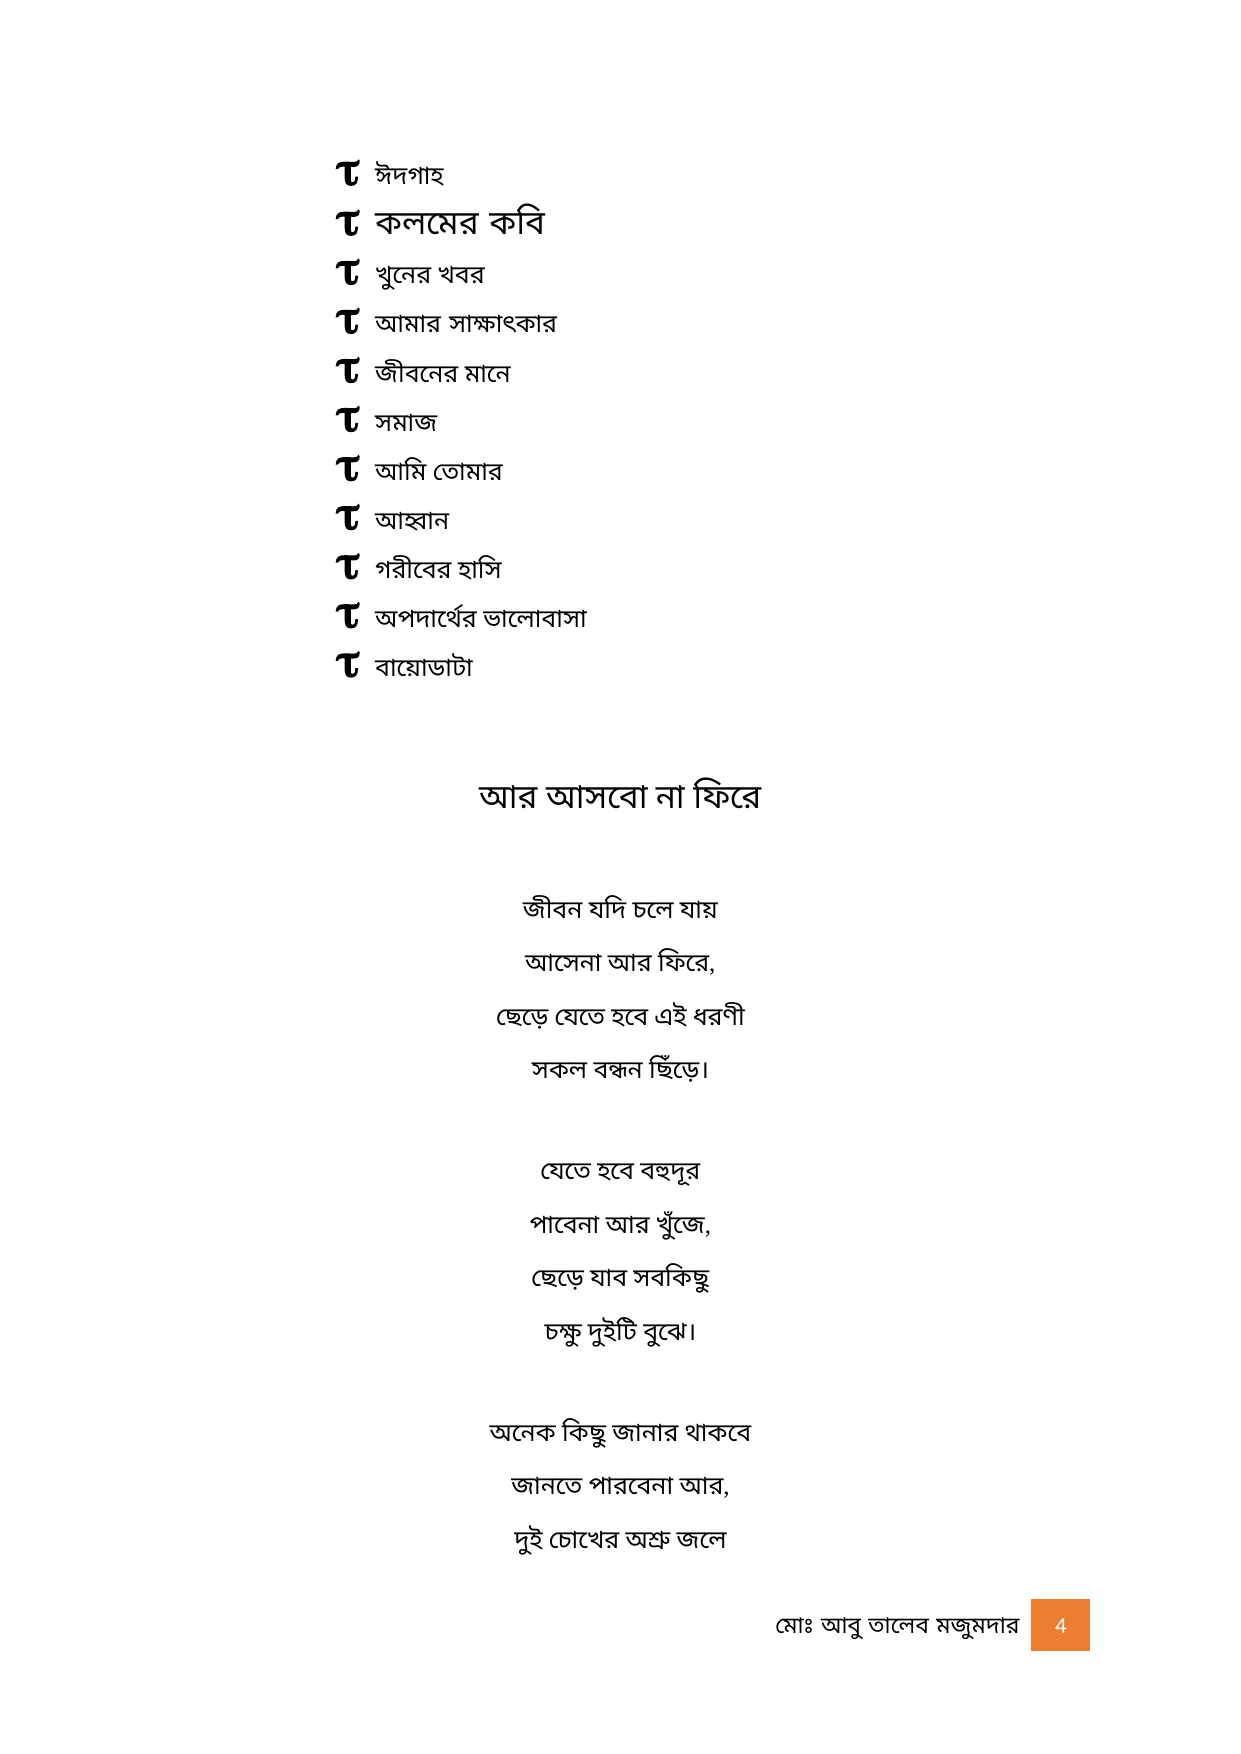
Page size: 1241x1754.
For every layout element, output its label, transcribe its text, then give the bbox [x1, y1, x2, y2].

text ছেড়ে যাব সবকিছু [150, 1260, 1090, 1294]
text অনেক কিছু জানার থাকবে [150, 1414, 1090, 1448]
list গরীবের হাসি [337, 543, 1090, 589]
text জীবন যদি চলে যায় [150, 891, 1090, 926]
list ঈদগাহ [337, 150, 1090, 196]
text আসেনা আর ফিরে, [150, 945, 1090, 979]
text দুই চোখের অশ্রু জলে [150, 1521, 1090, 1555]
list অপদার্থের ভালোবাসা [337, 593, 1090, 638]
list আমার সাক্ষাৎকার [337, 298, 1090, 344]
text জানতে পারবেনা আর, [150, 1468, 1090, 1502]
text চক্ষু দুইটি বুঝে। [150, 1313, 1090, 1347]
text সকল বন্ধন ছিঁড়ে। [150, 1052, 1090, 1086]
text যেতে হবে বহুদূর [150, 1153, 1090, 1187]
list কলমের কবি [337, 199, 1090, 246]
text আর আসবো না ফিরে [150, 773, 1090, 818]
list আমি তোমার [337, 445, 1090, 491]
list জীবনের মানে [337, 347, 1090, 393]
list আহ্বান [337, 494, 1090, 540]
text ছেড়ে যেতে হবে এই ধরণী [150, 998, 1090, 1032]
list খুনের খবর [337, 249, 1090, 295]
list সমাজ [337, 396, 1090, 442]
text পাবেনা আর খুঁজে, [150, 1206, 1090, 1240]
list বায়োডাটা [337, 642, 1090, 687]
